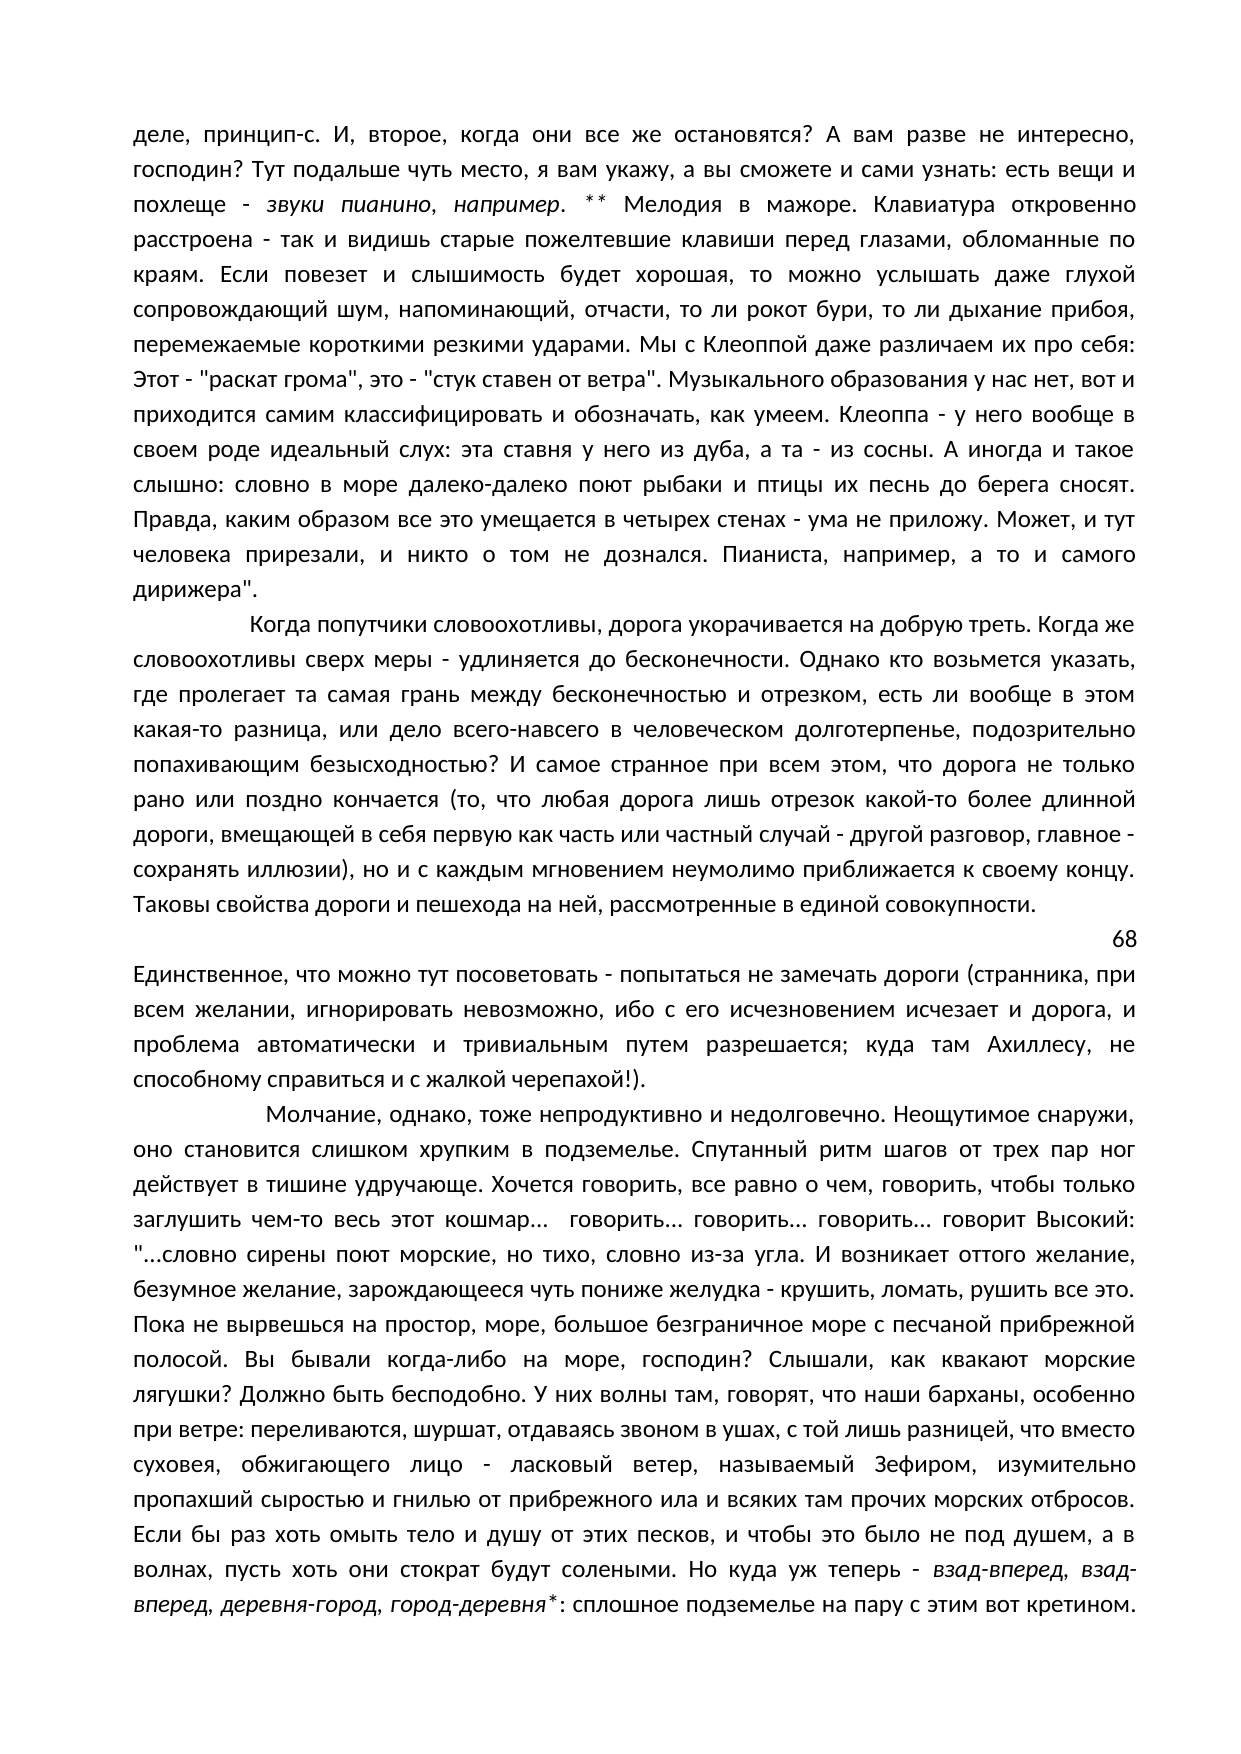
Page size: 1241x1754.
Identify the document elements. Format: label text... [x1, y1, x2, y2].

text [133, 118, 1137, 604]
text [133, 1098, 1137, 1619]
text Когда попутчики словоохотливы, дорога укорачивается на добрую треть. Когда же словоохотливы сверх меры - удлиняется до бесконечности. Однако кто возьмется указать, где пролегает та самая грань между бесконечностью и отрезком, есть ли вообще в этом какая-то разница, или дело всего-навсего в человеческом долготерпенье, подозрительно попахивающим безысходностью? И самое странное при всем этом, что дорога не только рано или поздно кончается (то, что любая дорога лишь отрезок какой-то более длинной дороги, вмещающей в себя первую как часть или частный случай - другой разговор, главное - сохранять иллюзии), но и с каждым мгновением неумолимо приближается к своему концу. Таковы свойства дороги и пешехода на ней, рассмотренные в единой совокупности. [133, 608, 1137, 919]
text 68 [133, 923, 1137, 954]
text Единственное, что можно тут посоветовать - попытаться не замечать дороги (странника, при всем желании, игнорировать невозможно, ибо с его исчезновением исчезает и дорога, и проблема автоматически и тривиальным путем разрешается; куда там Ахиллесу, не способному справиться и с жалкой черепахой!). [133, 958, 1137, 1094]
